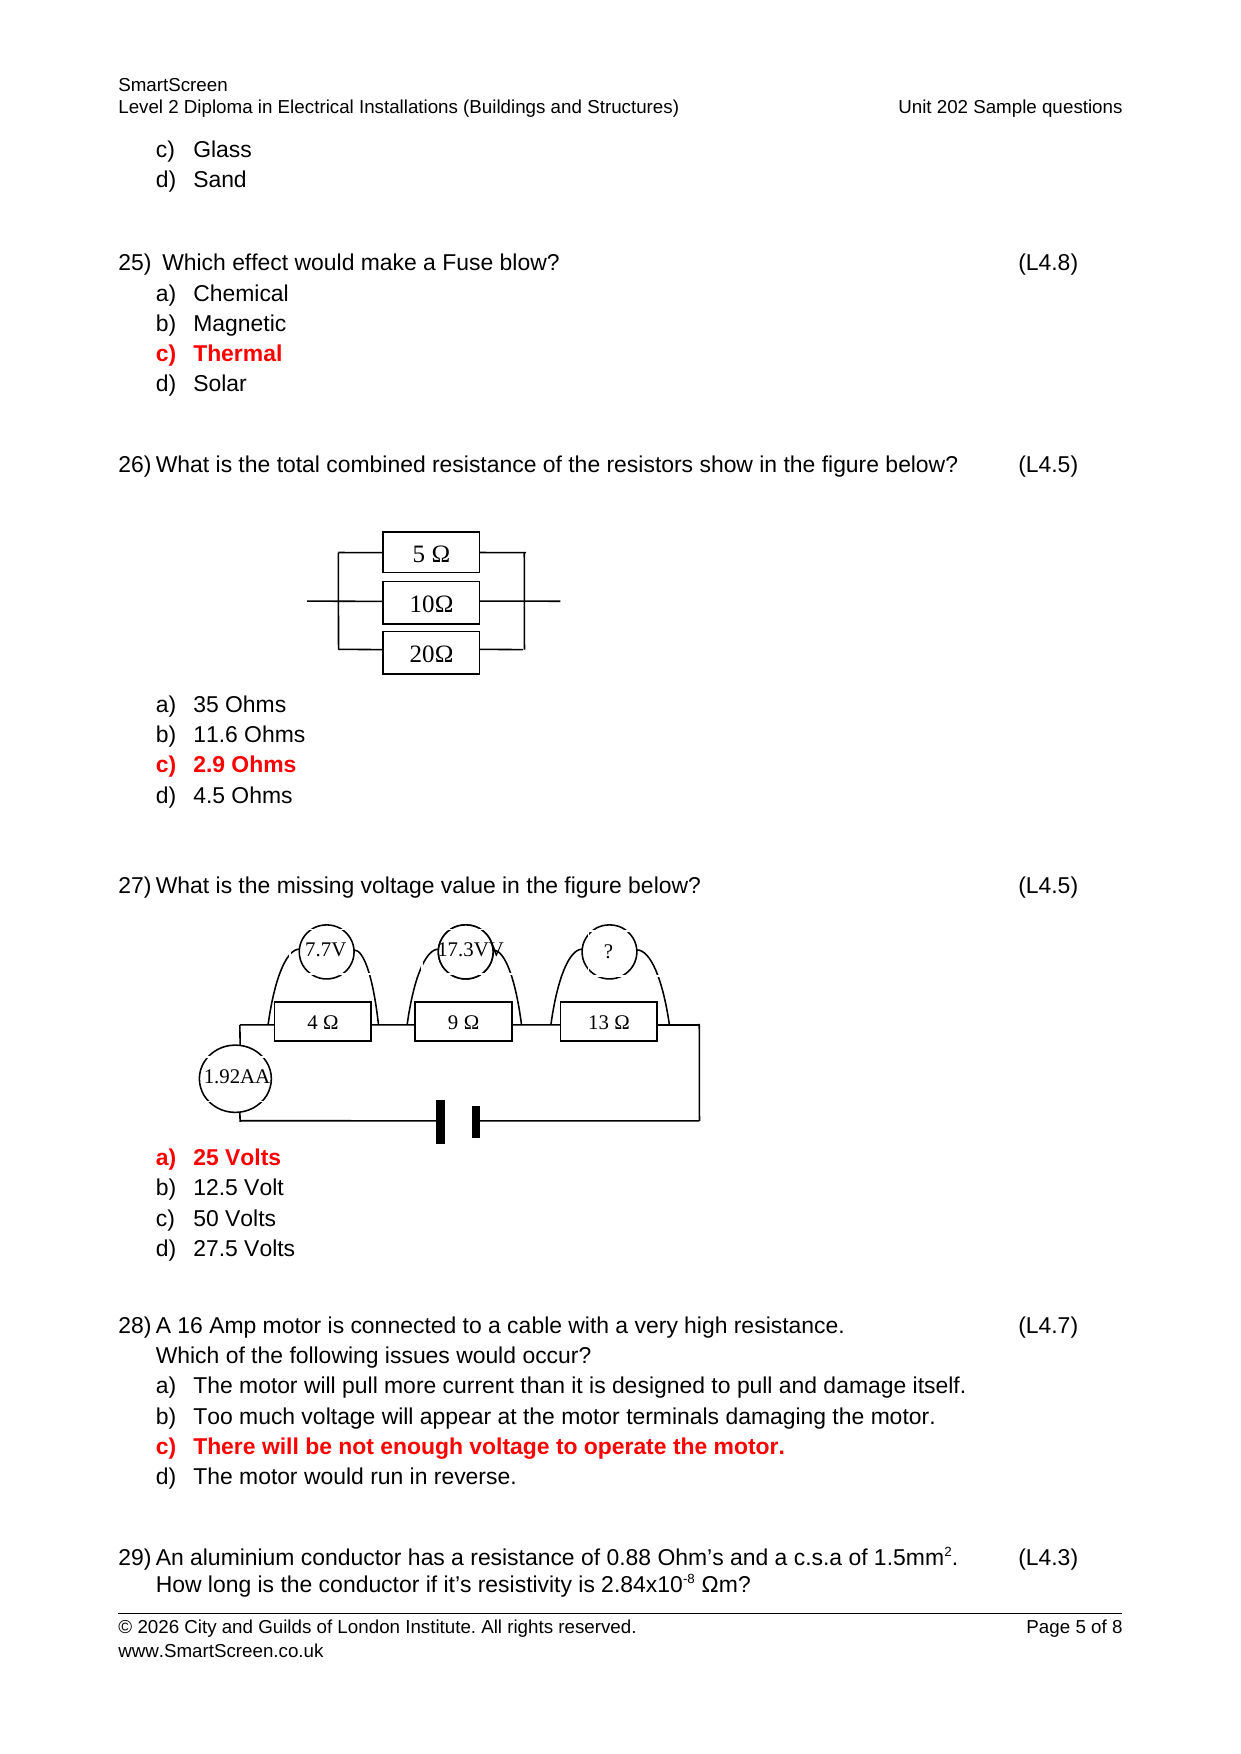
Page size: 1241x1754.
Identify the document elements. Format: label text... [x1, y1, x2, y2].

list What is the missing voltage value in the figure below? (L4.5) [118, 872, 1122, 1140]
list Sand [156, 166, 1122, 193]
list Thermal [156, 340, 1122, 366]
list What is the total combined resistance of the resistors show in the figure below? (L4.5) [118, 451, 1122, 691]
list 25 Volts [156, 1144, 1122, 1170]
list Too much voltage will appear at the motor terminals damaging the motor. [156, 1403, 1122, 1429]
list 4.5 Ohms [156, 782, 1122, 868]
list A 16 Amp motor is connected to a cable with a very high resistance. (L4.7) Which of the following issues would occur? [118, 1312, 1122, 1369]
list The motor will pull more current than it is designed to pull and damage itself. [156, 1372, 1122, 1399]
list Which effect would make a Fuse blow? (L4.8) [118, 249, 1122, 276]
list 35 Ohms [156, 691, 1122, 717]
list 12.5 Volt [156, 1174, 1122, 1201]
list The motor would run in reverse. [156, 1463, 1122, 1520]
list 11.6 Ohms [156, 721, 1122, 747]
list Solar [156, 370, 1122, 427]
list 2.9 Ohms [156, 751, 1122, 778]
list An aluminium conductor has a resistance of 0.88 Ohm’s and a c.s.a of 1.5mm2. (L4.3) How long is the conductor if it’s resistivity is 2.84x10-8 Ωm? [118, 1544, 1122, 1597]
list 50 Volts [156, 1204, 1122, 1231]
list Magnetic [156, 310, 1122, 336]
list 27.5 Volts [156, 1235, 1122, 1261]
list There will be not enough voltage to operate the motor. [156, 1433, 1122, 1459]
list Glass [156, 136, 1122, 162]
list Chemical [156, 279, 1122, 306]
